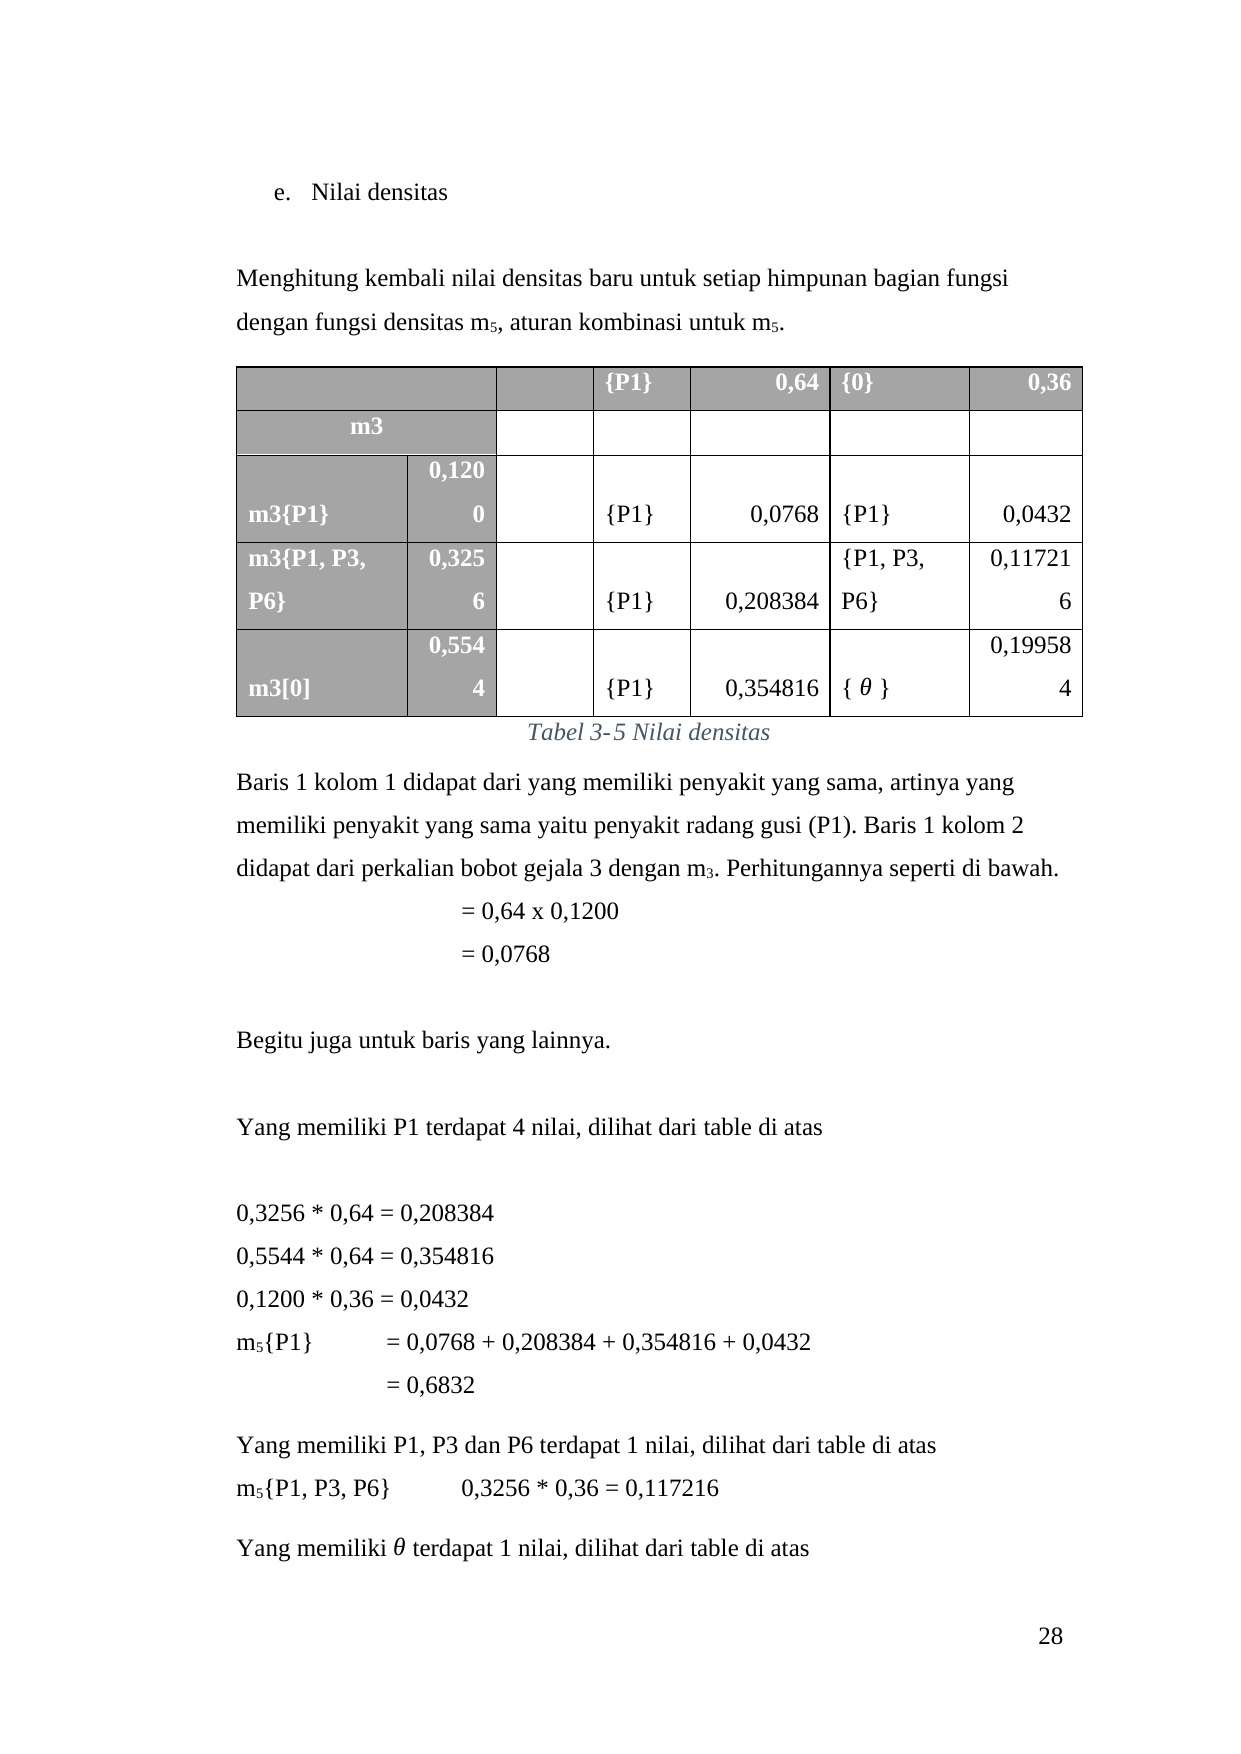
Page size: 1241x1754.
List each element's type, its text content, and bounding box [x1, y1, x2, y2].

table_header [497, 368, 593, 410]
text m5{P1} = 0,0768 + 0,208384 + 0,354816 + 0,0432 [236, 1327, 1063, 1356]
table_cell [691, 411, 829, 454]
table_cell 0,0768 [691, 456, 829, 542]
table_cell [497, 456, 593, 542]
text = 0,0768 [236, 939, 1063, 1011]
table_cell 0,199584 [970, 630, 1082, 716]
table_cell 0,3256 [408, 543, 496, 629]
table_cell { } [831, 630, 969, 716]
table_cell {P1} [594, 630, 690, 716]
table_cell m3{P1, P3, P6} [237, 543, 407, 629]
text = 0,64 x 0,1200 [236, 896, 1063, 925]
table_cell 0,5544 [408, 630, 496, 716]
table_header 0,64 [691, 368, 829, 410]
table_cell [497, 411, 593, 454]
text Yang memiliki terdapat 1 nilai, dilihat dari table di atas [236, 1533, 1063, 1562]
table_cell {P1} [594, 456, 690, 542]
table_cell m3{P1} [237, 456, 407, 542]
table_cell [497, 543, 593, 629]
table_cell 0,354816 [691, 630, 829, 716]
text Yang memiliki P1, P3 dan P6 terdapat 1 nilai, dilihat dari table di atas [236, 1430, 1063, 1459]
table_cell {P1} [831, 456, 969, 542]
text m5{P1, P3, P6} 0,3256 * 0,36 = 0,117216 [236, 1473, 1063, 1502]
table_cell {P1} [594, 543, 690, 629]
table_cell 0,1200 [408, 456, 496, 542]
table_cell [831, 411, 969, 454]
table_header {0} [831, 368, 969, 410]
text = 0,6832 [236, 1370, 1063, 1399]
table_cell {P1, P3, P6} [831, 543, 969, 629]
text Begitu juga untuk baris yang lainnya. [236, 1025, 1063, 1054]
table_header [237, 368, 496, 410]
table_header {P1} [594, 368, 690, 410]
text Yang memiliki P1 terdapat 4 nilai, dilihat dari table di atas 0,3256 * 0,64 = 0,208384 0,5544 * 0,64 = 0,354816 0,1200 * 0,36 = 0,0432 [236, 1112, 1063, 1313]
table_cell m3 [237, 411, 496, 454]
table_header 0,36 [970, 368, 1082, 410]
text Baris 1 kolom 1 didapat dari yang memiliki penyakit yang sama, artinya yang memiliki penyakit yang sama yaitu penyakit radang gusi (P1). Baris 1 kolom 2 didapat dari perkalian bobot gejala 3 dengan m3. Perhitungannya seperti di bawah. [236, 767, 1063, 882]
table_cell [970, 411, 1082, 454]
text Tabel 3-5 Nilai densitas [236, 717, 1063, 746]
list Nilai densitas [274, 177, 1063, 249]
text Menghitung kembali nilai densitas baru untuk setiap himpunan bagian fungsi dengan fungsi densitas m5, aturan kombinasi untuk m5. [236, 263, 1063, 335]
table_cell [497, 630, 593, 716]
table_cell [594, 411, 690, 454]
table_cell 0,208384 [691, 543, 829, 629]
table_cell m3[0] [237, 630, 407, 716]
table_cell 0,117216 [970, 543, 1082, 629]
table_cell 0,0432 [970, 456, 1082, 542]
